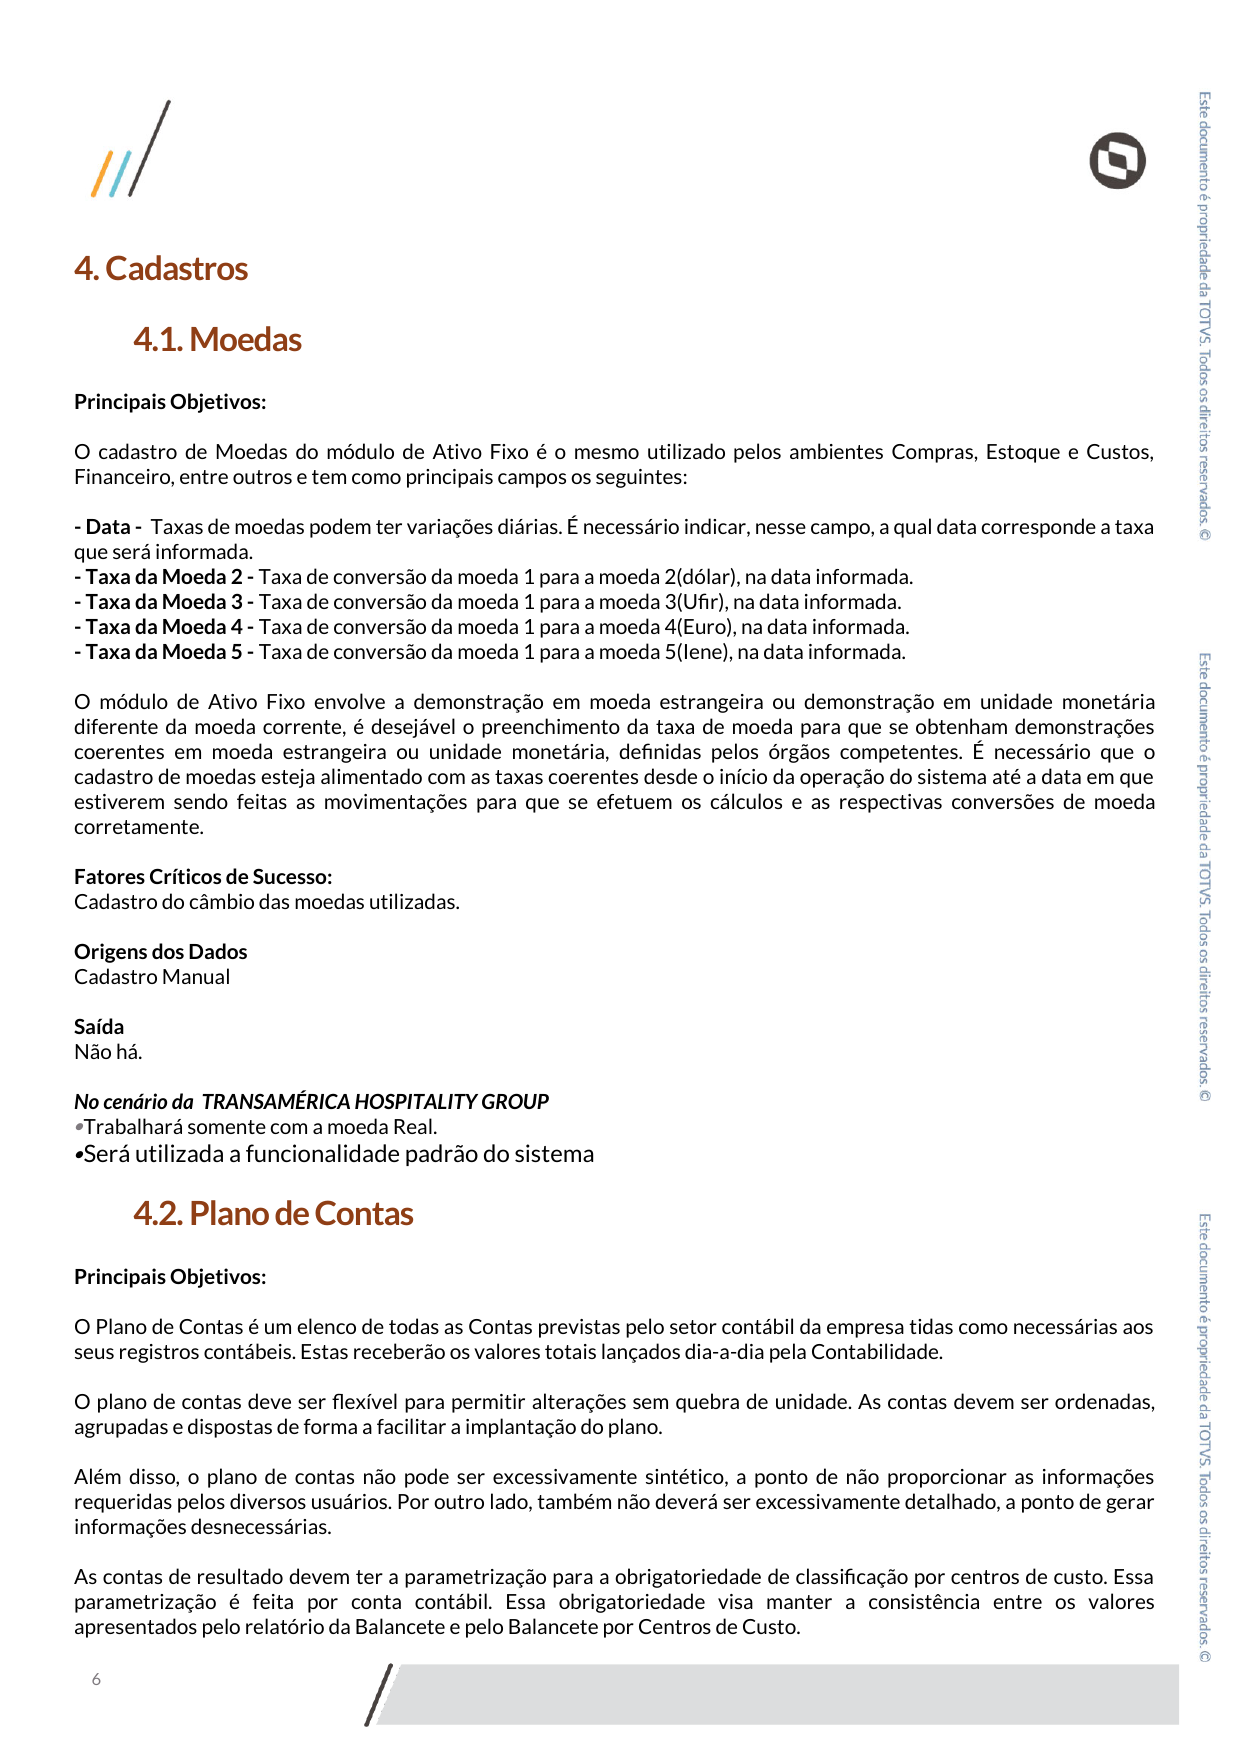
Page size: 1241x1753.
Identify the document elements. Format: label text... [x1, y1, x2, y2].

picture [73, 73, 1211, 1662]
text - Taxa da Moeda 5 - Taxa de conversão da moeda 1 para a moeda 5(Iene), na data informada. [74, 639, 1157, 664]
title Cadastros [74, 247, 1166, 287]
picture [56, 1662, 1180, 1727]
text Origens dos Dados [74, 939, 1166, 964]
text Não há. [74, 1039, 1166, 1064]
text O plano de contas deve ser flexível para permitir alterações sem quebra de unidade. As contas devem ser ordenadas, agrupadas e dispostas de forma a facilitar a implantação do plano. [74, 1389, 1157, 1439]
text Fatores Críticos de Sucesso: [74, 864, 1157, 889]
text - Taxa da Moeda 4 - Taxa de conversão da moeda 1 para a moeda 4(Euro), na data informada. [74, 614, 1157, 639]
text Principais Objetivos: [74, 389, 1157, 414]
text Além disso, o plano de contas não pode ser excessivamente sintético, a ponto de não proporcionar as informações requeridas pelos diversos usuários. Por outro lado, também não deverá ser excessivamente detalhado, a ponto de gerar informações desnecessárias. [74, 1464, 1157, 1539]
title Plano de Contas [133, 1193, 1166, 1233]
text Saída [74, 1014, 1166, 1039]
text - Taxa da Moeda 3 - Taxa de conversão da moeda 1 para a moeda 3(Ufir), na data informada. [74, 589, 1157, 614]
list Trabalhará somente com a moeda Real. [74, 1114, 1157, 1139]
text No cenário da TRANSAMÉRICA HOSPITALITY GROUP [74, 1089, 1166, 1114]
text As contas de resultado devem ter a parametrização para a obrigatoriedade de classificação por centros de custo. Essa parametrização é feita por conta contábil. Essa obrigatoriedade visa manter a consistência entre os valores apresentados pelo relatório da Balancete e pelo Balancete por Centros de Custo. [74, 1564, 1157, 1639]
text Principais Objetivos: [74, 1264, 1157, 1289]
list Será utilizada a funcionalidade padrão do sistema [74, 1139, 1157, 1168]
text - Taxa da Moeda 2 - Taxa de conversão da moeda 1 para a moeda 2(dólar), na data informada. [74, 564, 1157, 589]
text O cadastro de Moedas do módulo de Ativo Fixo é o mesmo utilizado pelos ambientes Compras, Estoque e Custos, Financeiro, entre outros e tem como principais campos os seguintes: [74, 439, 1157, 489]
text O módulo de Ativo Fixo envolve a demonstração em moeda estrangeira ou demonstração em unidade monetária diferente da moeda corrente, é desejável o preenchimento da taxa de moeda para que se obtenham demonstrações coerentes em moeda estrangeira ou unidade monetária, definidas pelos órgãos competentes. É necessário que o cadastro de moedas esteja alimentado com as taxas coerentes desde o início da operação do sistema até a data em que estiverem sendo feitas as movimentações para que se efetuem os cálculos e as respectivas conversões de moeda corretamente. [74, 689, 1157, 839]
text - Data - Taxas de moedas podem ter variações diárias. É necessário indicar, nesse campo, a qual data corresponde a taxa que será informada. [74, 514, 1157, 564]
text Cadastro Manual [74, 964, 1166, 989]
text O Plano de Contas é um elenco de todas as Contas previstas pelo setor contábil da empresa tidas como necessárias aos seus registros contábeis. Estas receberão os valores totais lançados dia-a-dia pela Contabilidade. [74, 1314, 1157, 1364]
title Moedas [133, 318, 1166, 358]
text Cadastro do câmbio das moedas utilizadas. [74, 889, 1166, 914]
